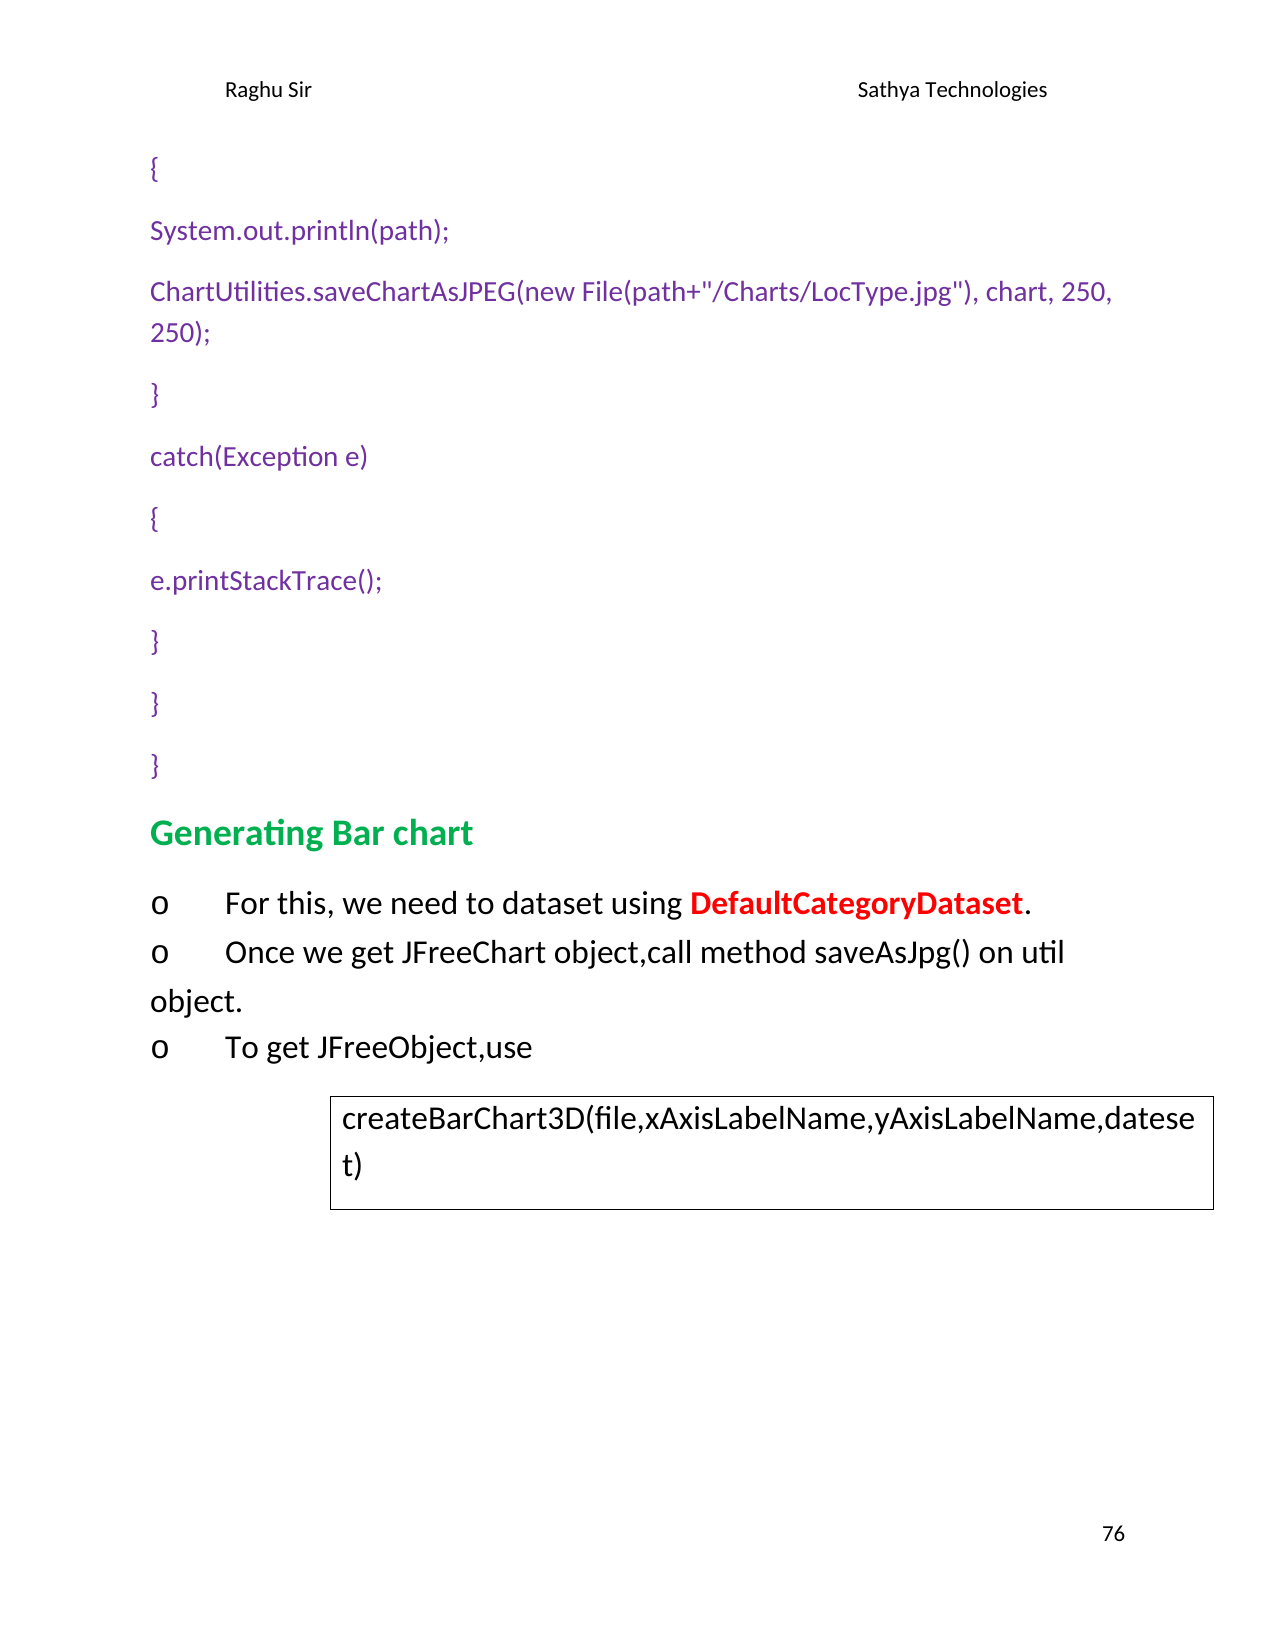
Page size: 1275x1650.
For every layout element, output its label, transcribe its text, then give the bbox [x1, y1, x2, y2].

text } [150, 376, 1125, 412]
list Once we get JFreeChart object,call method saveAsJpg() on util object. [150, 931, 1125, 1020]
text Generating Bar chart [150, 809, 1125, 854]
text e.printStackTrace(); [150, 562, 1125, 597]
list For this, we need to dataset using DefaultCategoryDataset. [150, 882, 1125, 925]
table_header createBarChart3D(file,xAxisLabelName,yAxisLabelName,dateset) [331, 1097, 1213, 1209]
text catch(Exception e) [150, 438, 1125, 474]
text System.out.println(path); [150, 212, 1125, 247]
text { [150, 500, 1125, 535]
text ChartUtilities.saveChartAsJPEG(new File(path+"/Charts/LocType.jpg"), chart, 250, 250); [150, 273, 1125, 350]
text { [150, 150, 1125, 186]
list To get JFreeObject,use [150, 1026, 1125, 1069]
text } [150, 685, 1125, 721]
text } [150, 623, 1125, 659]
text } [150, 747, 1125, 782]
